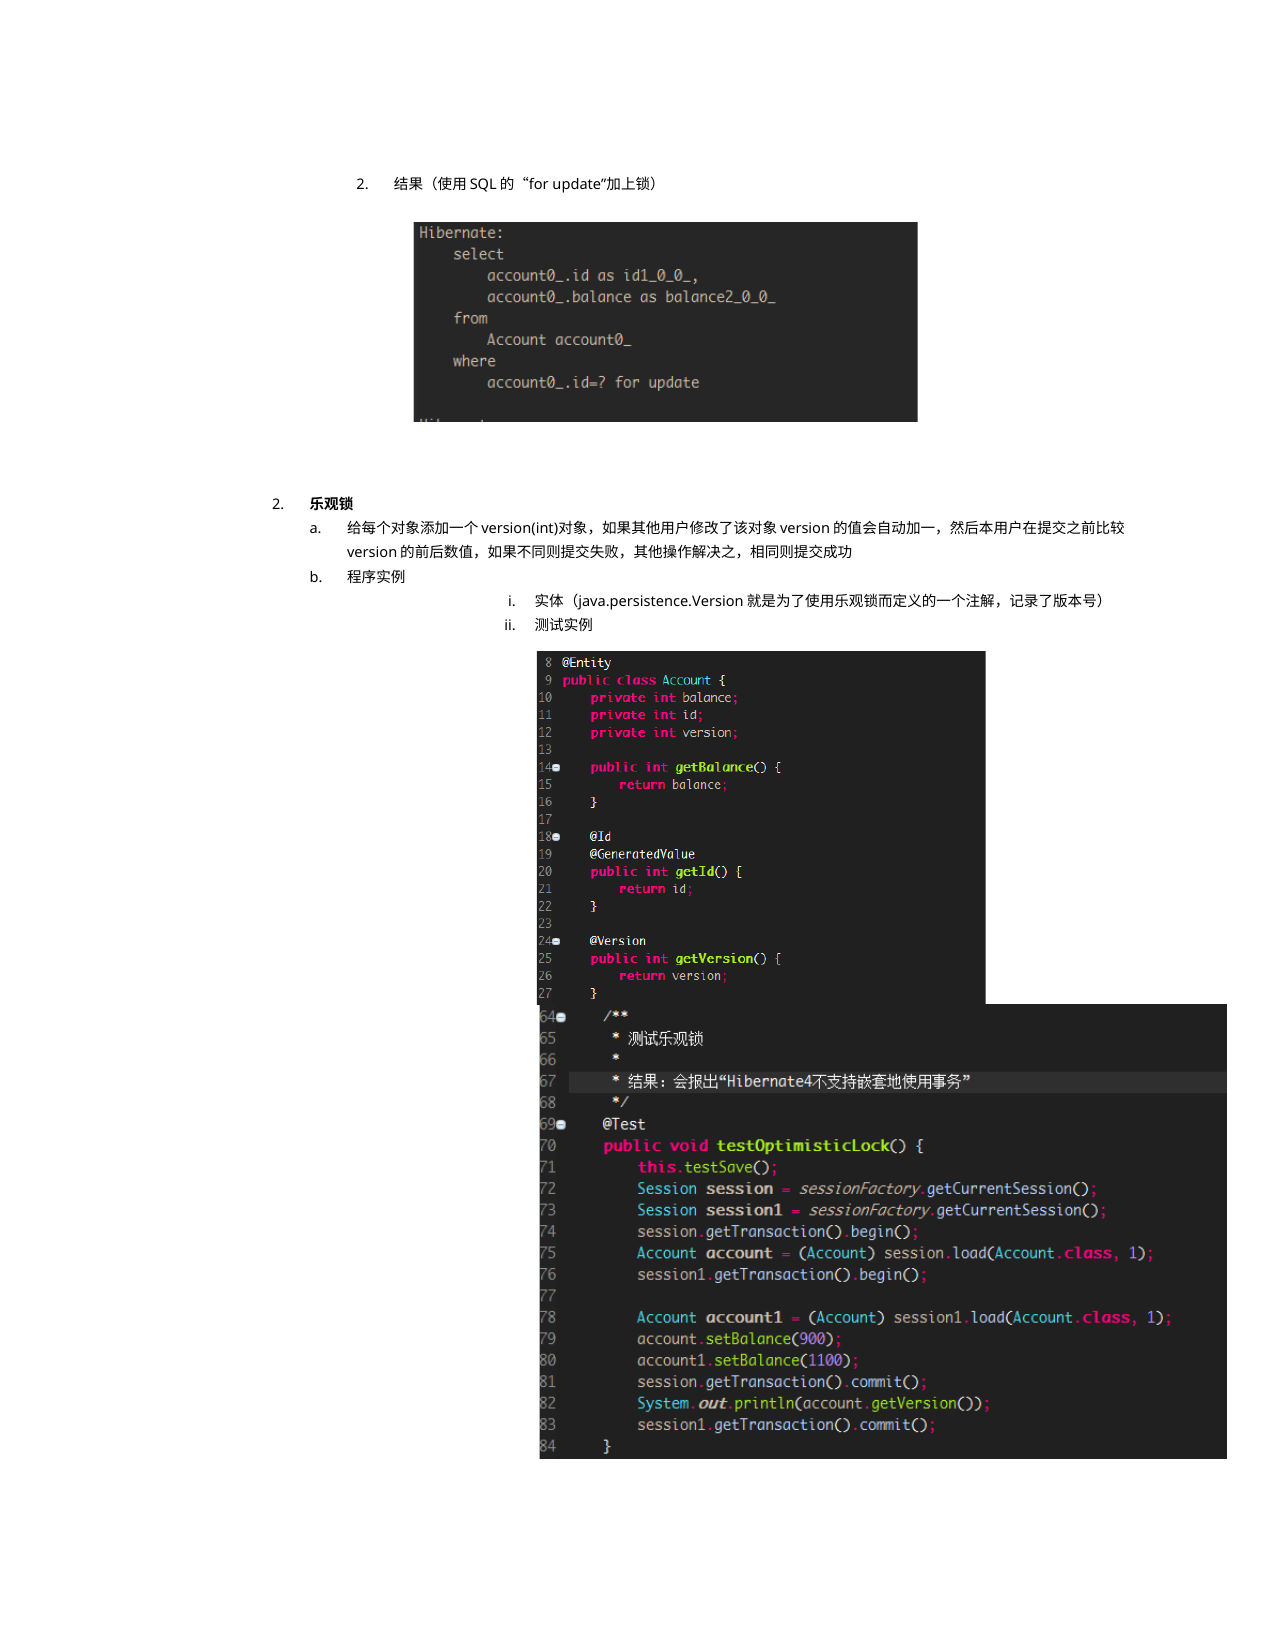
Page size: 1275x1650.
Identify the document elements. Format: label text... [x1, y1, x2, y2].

picture [413, 222, 918, 422]
list 给每个对象添加一个version(int)对象，如果其他用户修改了该对象version的值会自动加一，然后本用户在提交之前比较version的前后数值，如果不同则提交失败，其他操作解决之，相同则提交成功 [309, 517, 1125, 562]
list 测试实例 [516, 614, 1125, 635]
picture [536, 651, 1227, 1459]
list 乐观锁 [272, 492, 1125, 513]
list 程序实例 [309, 565, 1125, 586]
list 结果（使用SQL的“for update”加上锁） [356, 173, 1125, 194]
list 实体（java.persistence.Version就是为了使用乐观锁而定义的一个注解，记录了版本号） [516, 589, 1125, 611]
